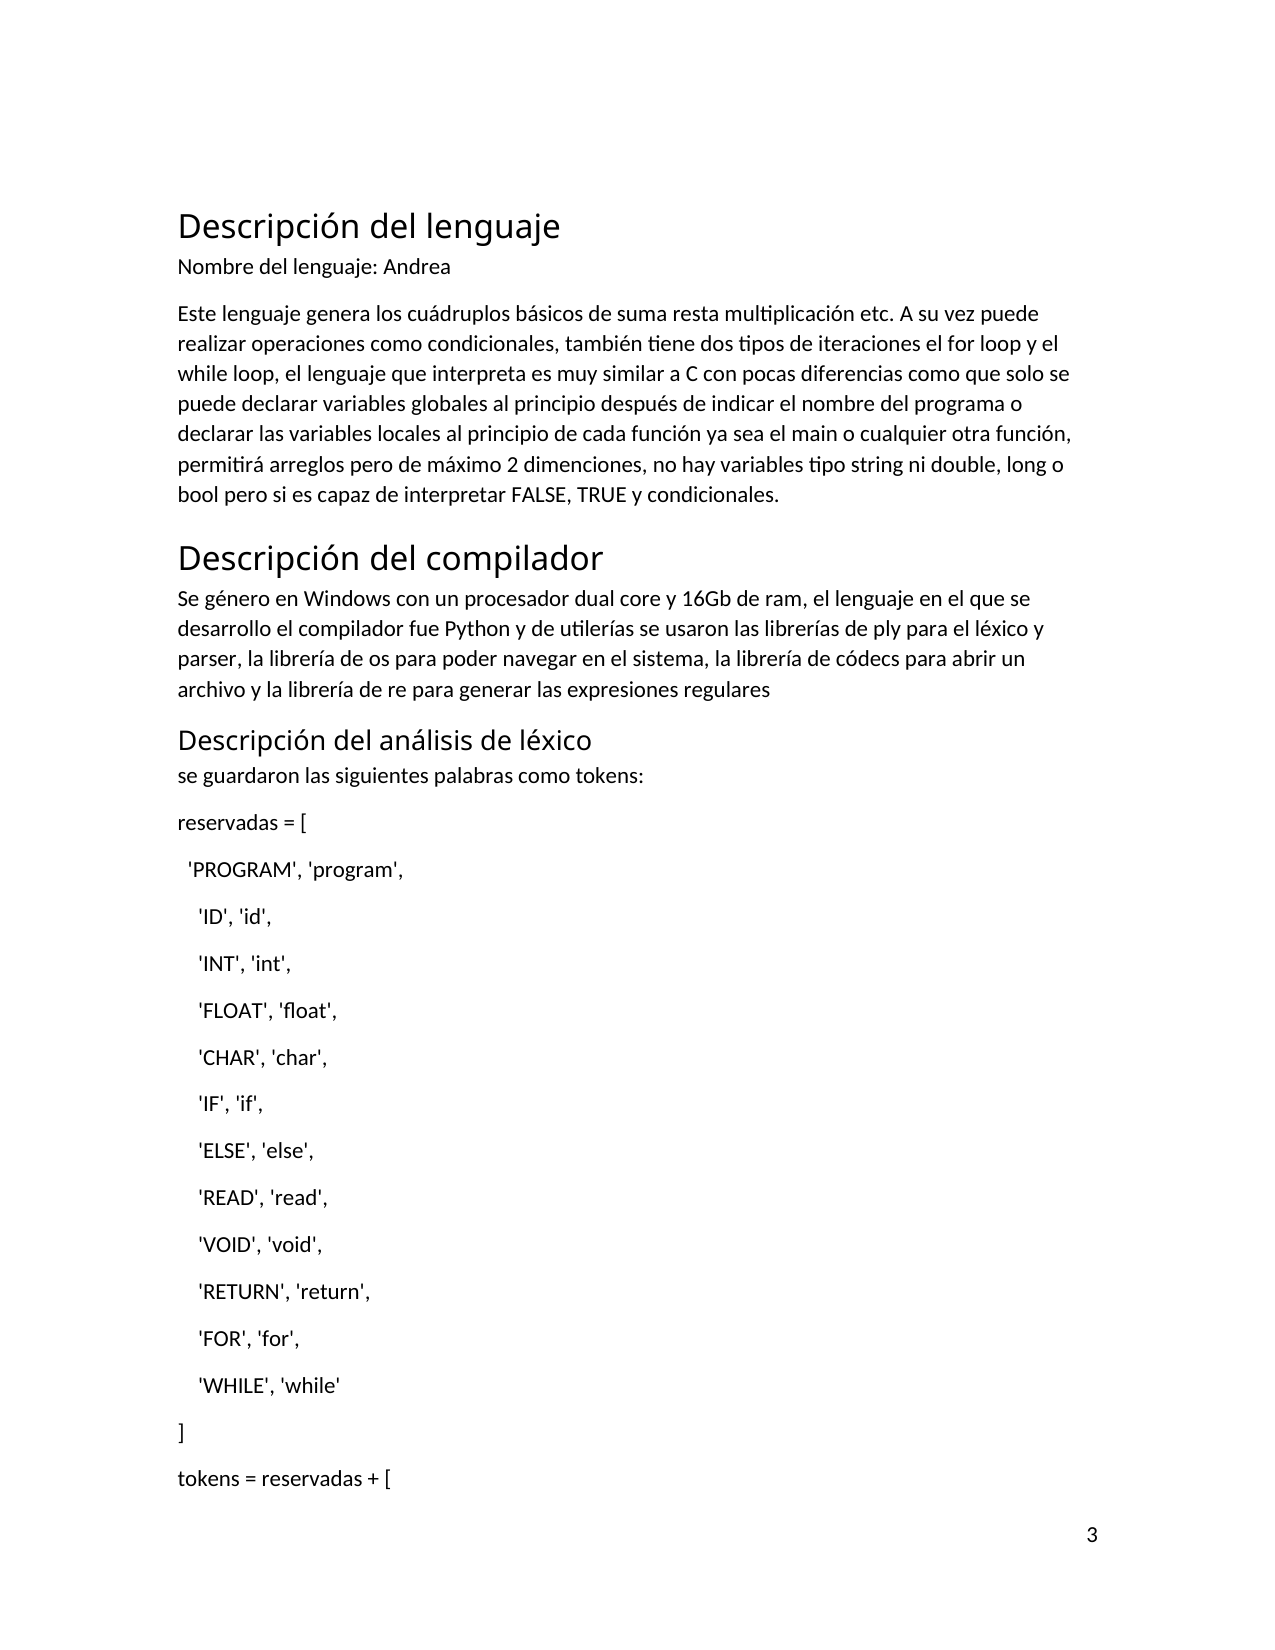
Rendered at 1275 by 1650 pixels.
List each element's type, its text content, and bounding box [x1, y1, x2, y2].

text Se género en Windows con un procesador dual core y 16Gb de ram, el lenguaje en el que se desarrollo el compilador fue Python y de utilerías se usaron las librerías de ply para el léxico y parser, la librería de os para poder navegar en el sistema, la librería de códecs para abrir un archivo y la librería de re para generar las expresiones regulares [177, 584, 1098, 703]
text 'PROGRAM', 'program', [177, 855, 1098, 883]
text 'IF', 'if', [177, 1089, 1098, 1117]
text 'WHILE', 'while' [177, 1371, 1098, 1399]
subtitle Descripción del análisis de léxico [177, 722, 1098, 758]
text 'CHAR', 'char', [177, 1043, 1098, 1071]
text 'ELSE', 'else', [177, 1136, 1098, 1164]
text 'READ', 'read', [177, 1183, 1098, 1211]
text ] [177, 1418, 1098, 1446]
text Nombre del lenguaje: Andrea [177, 252, 1098, 280]
subtitle Descripción del compilador [177, 535, 1098, 581]
subtitle Descripción del lenguaje [177, 203, 1098, 248]
text 'FLOAT', 'float', [177, 996, 1098, 1024]
text tokens = reservadas + [ [177, 1464, 1098, 1492]
text 'RETURN', 'return', [177, 1277, 1098, 1305]
text se guardaron las siguientes palabras como tokens: [177, 761, 1098, 789]
text reservadas = [ [177, 808, 1098, 836]
text 'ID', 'id', [177, 902, 1098, 930]
text 'FOR', 'for', [177, 1324, 1098, 1352]
text 'INT', 'int', [177, 949, 1098, 977]
text 'VOID', 'void', [177, 1230, 1098, 1258]
text Este lenguaje genera los cuádruplos básicos de suma resta multiplicación etc. A su vez puede realizar operaciones como condicionales, también tiene dos tipos de iteraciones el for loop y el while loop, el lenguaje que interpreta es muy similar a C con pocas diferencias como que solo se puede declarar variables globales al principio después de indicar el nombre del programa o declarar las variables locales al principio de cada función ya sea el main o cualquier otra función, permitirá arreglos pero de máximo 2 dimenciones, no hay variables tipo string ni double, long o bool pero si es capaz de interpretar FALSE, TRUE y condicionales. [177, 299, 1098, 508]
